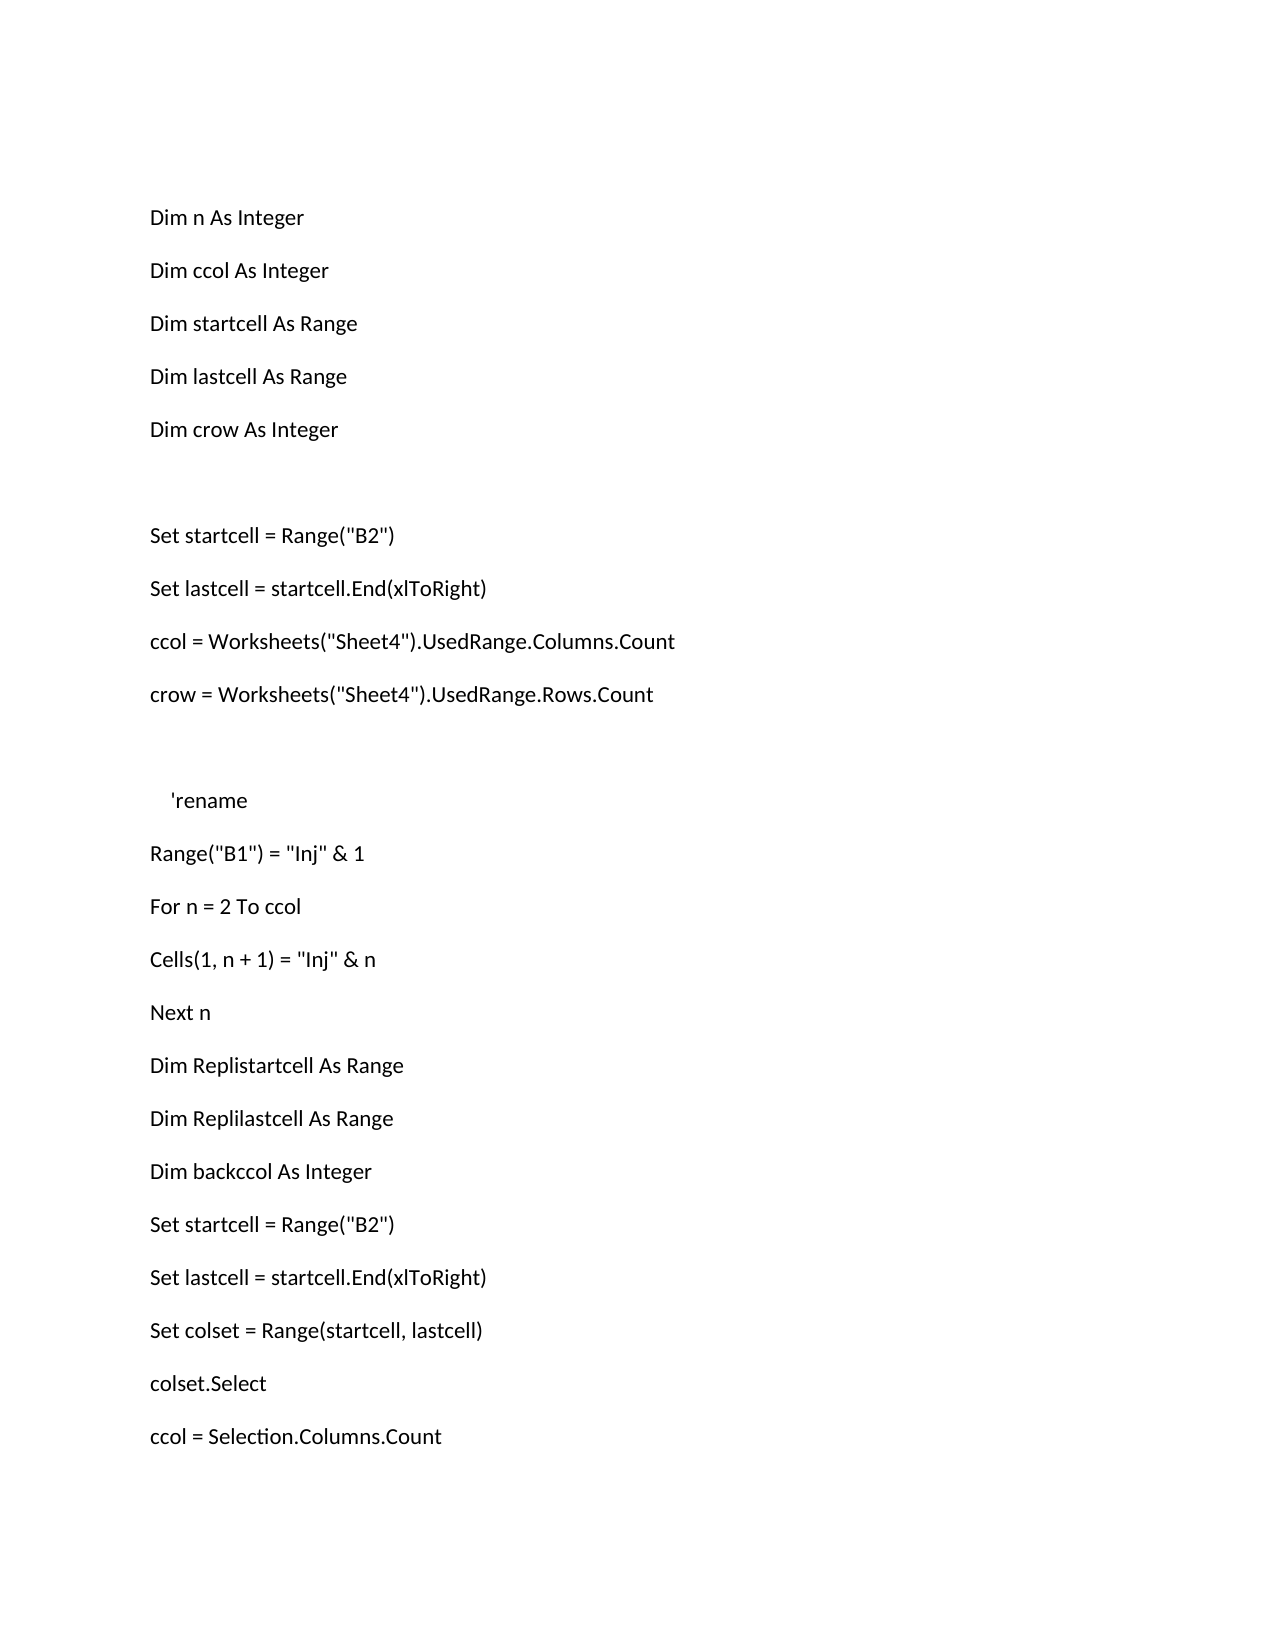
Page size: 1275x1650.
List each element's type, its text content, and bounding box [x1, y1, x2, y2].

text Dim lastcell As Range [150, 362, 1125, 390]
text Next n [150, 998, 1125, 1026]
text Dim crow As Integer [150, 415, 1125, 443]
text Dim ccol As Integer [150, 256, 1125, 284]
text Set lastcell = startcell.End(xlToRight) [150, 1263, 1125, 1291]
text ccol = Selection.Columns.Count [150, 1422, 1125, 1451]
text ccol = Worksheets("Sheet4").UsedRange.Columns.Count [150, 627, 1125, 655]
text Dim startcell As Range [150, 309, 1125, 337]
text For n = 2 To ccol [150, 892, 1125, 920]
text Range("B1") = "Inj" & 1 [150, 839, 1125, 867]
text Cells(1, n + 1) = "Inj" & n [150, 945, 1125, 973]
text Set colset = Range(startcell, lastcell) [150, 1316, 1125, 1344]
text crow = Worksheets("Sheet4").UsedRange.Rows.Count [150, 680, 1125, 708]
text Set startcell = Range("B2") [150, 1210, 1125, 1238]
text Dim Replilastcell As Range [150, 1104, 1125, 1132]
text Dim backccol As Integer [150, 1157, 1125, 1185]
text 'rename [150, 786, 1125, 814]
text Dim Replistartcell As Range [150, 1051, 1125, 1079]
text Set startcell = Range("B2") [150, 521, 1125, 549]
text colset.Select [150, 1369, 1125, 1397]
text Set lastcell = startcell.End(xlToRight) [150, 574, 1125, 602]
text Dim n As Integer [150, 203, 1125, 231]
